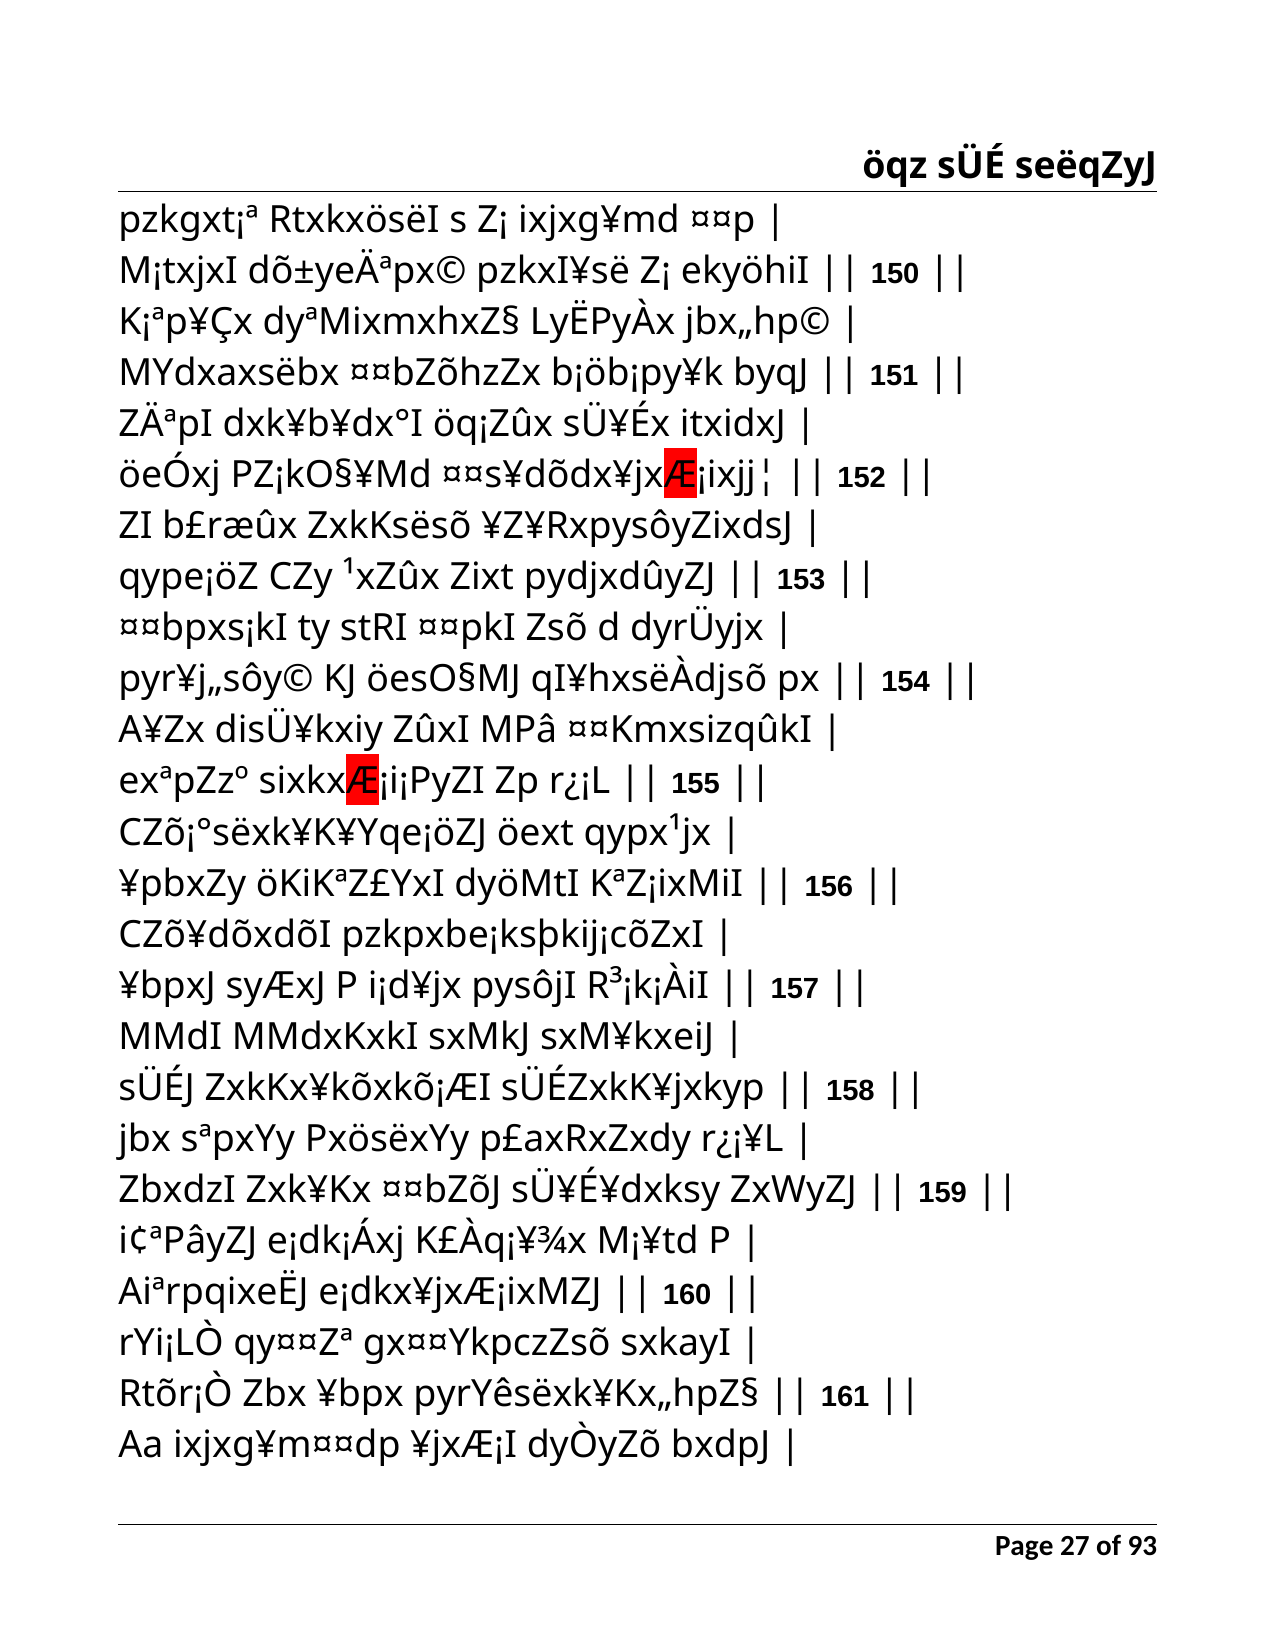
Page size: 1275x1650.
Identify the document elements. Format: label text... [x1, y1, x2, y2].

text rYi¡LÒ qy¤¤Zª gx¤¤YkpczZsõ sxkayI | [118, 1315, 1216, 1366]
text jbx sªpxYy PxösëxYy p£axRxZxdy r¿¡¥L | [118, 1111, 1216, 1162]
text CZõ¥dõxdõI pzkpxbe¡ksþkij¡cõZxI | [118, 907, 1216, 958]
text ¥pbxZy öKiKªZ£YxI dyöMtI KªZ¡ixMiI || 156 || [118, 856, 1216, 907]
text MMdI MMdxKxkI sxMkJ sxM¥kxeiJ | [118, 1009, 1216, 1060]
text ZÄªpI dxk¥b¥dx°I öq¡Zûx sÜ¥Éx itxidxJ | [118, 396, 1216, 447]
text pyr¥j„sôy© KJ öesO§MJ qI¥hxsëÀdjsõ px || 154 || [118, 652, 1216, 703]
text ¥bpxJ syÆxJ P i¡d¥jx pysôjI R³¡k¡ÀiI || 157 || [118, 958, 1216, 1009]
text AiªrpqixeËJ e¡dkx¥jxÆ¡ixMZJ || 160 || [118, 1264, 1216, 1315]
text pzkgxt¡ª RtxkxösëI s Z¡ ixjxg¥md ¤¤p | [118, 192, 1216, 243]
text exªpZzº sixkxÆ¡i¡PyZI Zp r¿¡L || 155 || [379, 754, 1216, 805]
text öeÓxj PZ¡kO§¥Md ¤¤s¥dõdx¥jxÆ¡ixjj¦ || 152 || [118, 447, 1216, 498]
text CZõ¡°sëxk¥K¥Yqe¡öZJ öext qypx¹jx | [118, 805, 1216, 856]
text ¤¤bpxs¡kI ty stRI ¤¤pkI Zsõ d dyrÜyjx | [118, 601, 1216, 652]
text MYdxaxsëbx ¤¤bZõhzZx b¡öb¡py¥k byqJ || 151 || [118, 345, 1216, 396]
text A¥Zx disÜ¥kxiy ZûxI MPâ ¤¤KmxsizqûkI | [118, 703, 1216, 754]
text ZbxdzI Zxk¥Kx ¤¤bZõJ sÜ¥É¥dxksy ZxWyZJ || 159 || [118, 1162, 1216, 1213]
text Rtõr¡Ò Zbx ¥bpx pyrYêsëxk¥Kx„hpZ§ || 161 || [118, 1366, 1216, 1417]
text M¡txjxI dõ±yeÄªpx© pzkxI¥së Z¡ ekyöhiI || 150 || [118, 243, 1216, 294]
text Aa ixjxg¥m¤¤dp ¥jxÆ¡I dyÒyZõ bxdpJ | [118, 1417, 1216, 1468]
text i¢ªPâyZJ e¡dk¡Áxj K£Àq¡¥¾x M¡¥td P | [118, 1213, 1216, 1264]
text exªpZzº sixkxÆ¡i¡PyZI Zp r¿¡L || 155 || [118, 754, 346, 805]
text ZI b£ræûx ZxkKsësõ ¥Z¥RxpysôyZixdsJ | [118, 498, 1216, 549]
text qype¡öZ CZy ¹xZûx Zixt pydjxdûyZJ || 153 || [118, 549, 1216, 601]
text K¡ªp¥Çx dyªMixmxhxZ§ LyËPyÀx jbx„hp© | [118, 294, 1216, 345]
text sÜÉJ ZxkKx¥kõxkõ¡ÆI sÜÉZxkK¥jxkyp || 158 || [118, 1060, 1216, 1111]
